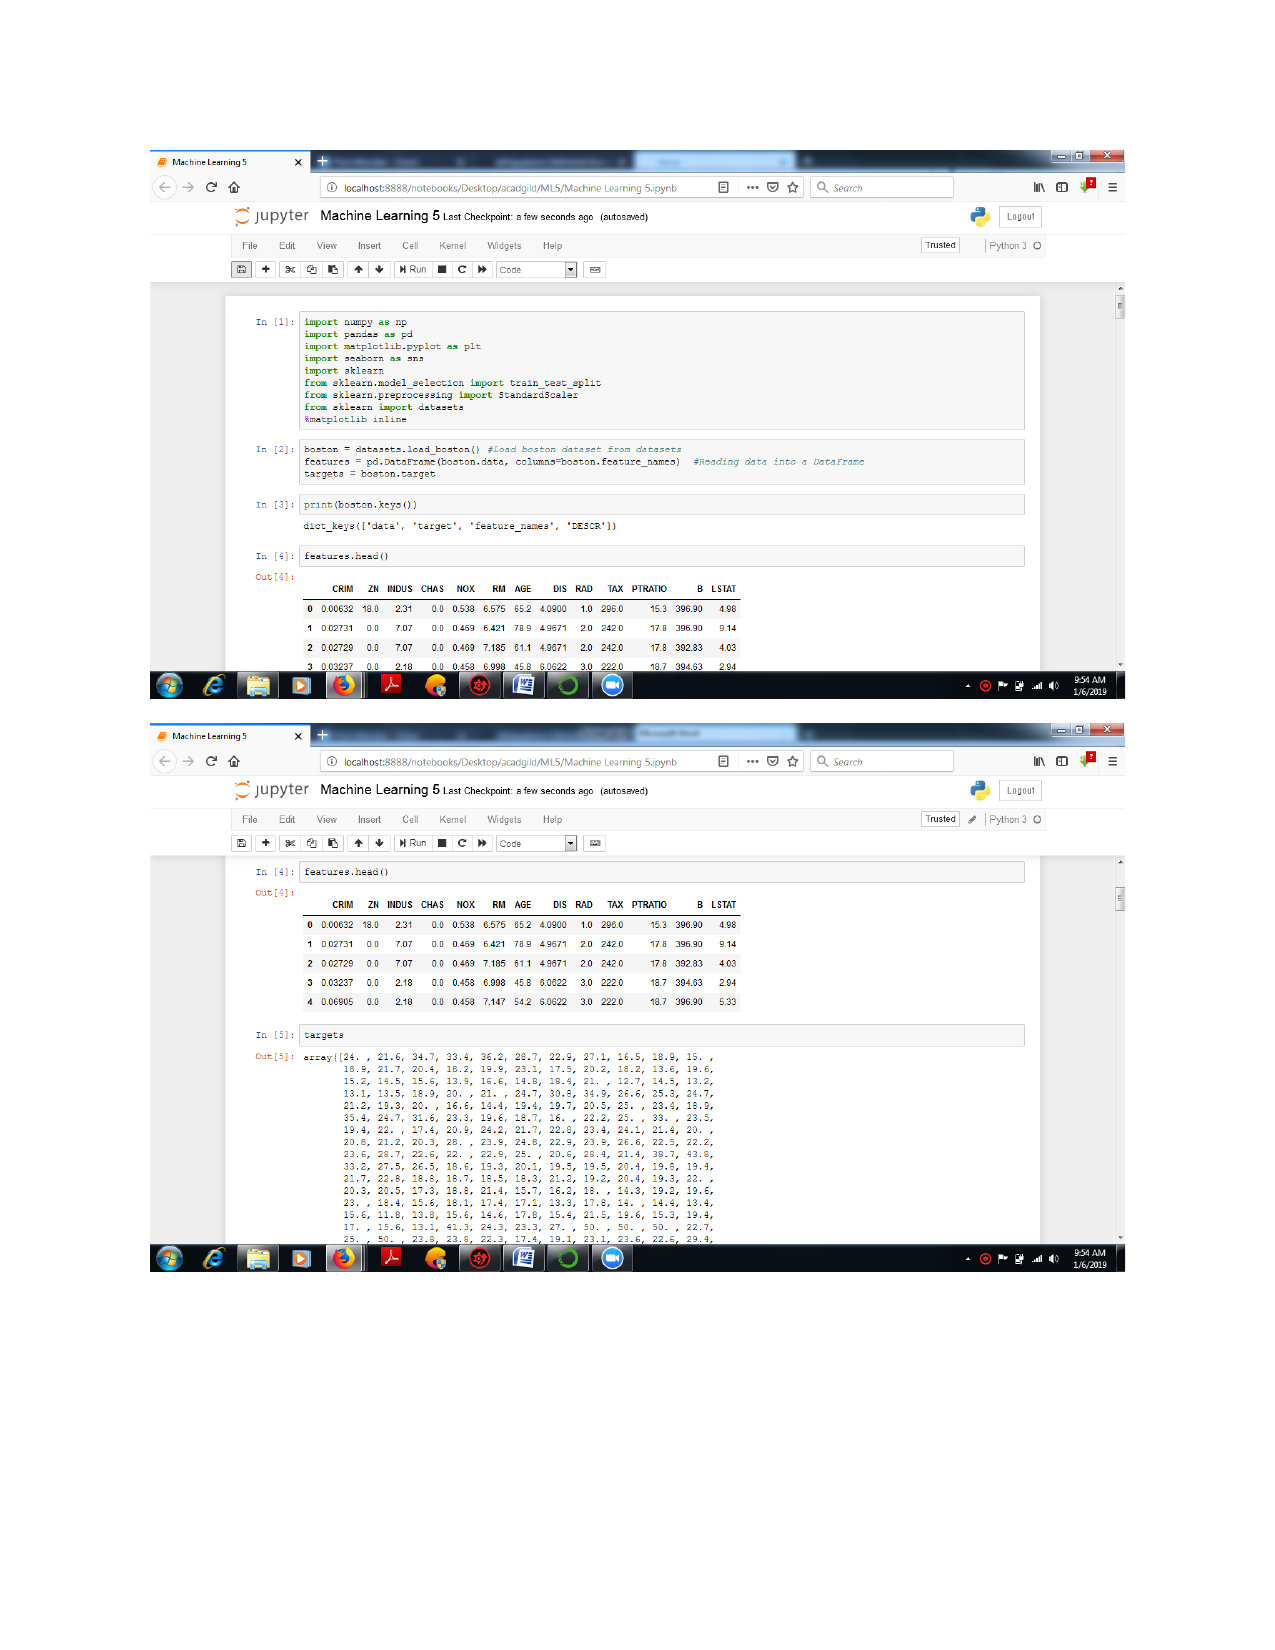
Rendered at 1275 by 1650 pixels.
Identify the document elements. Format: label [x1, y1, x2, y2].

picture [150, 150, 1125, 699]
picture [150, 723, 1125, 1272]
